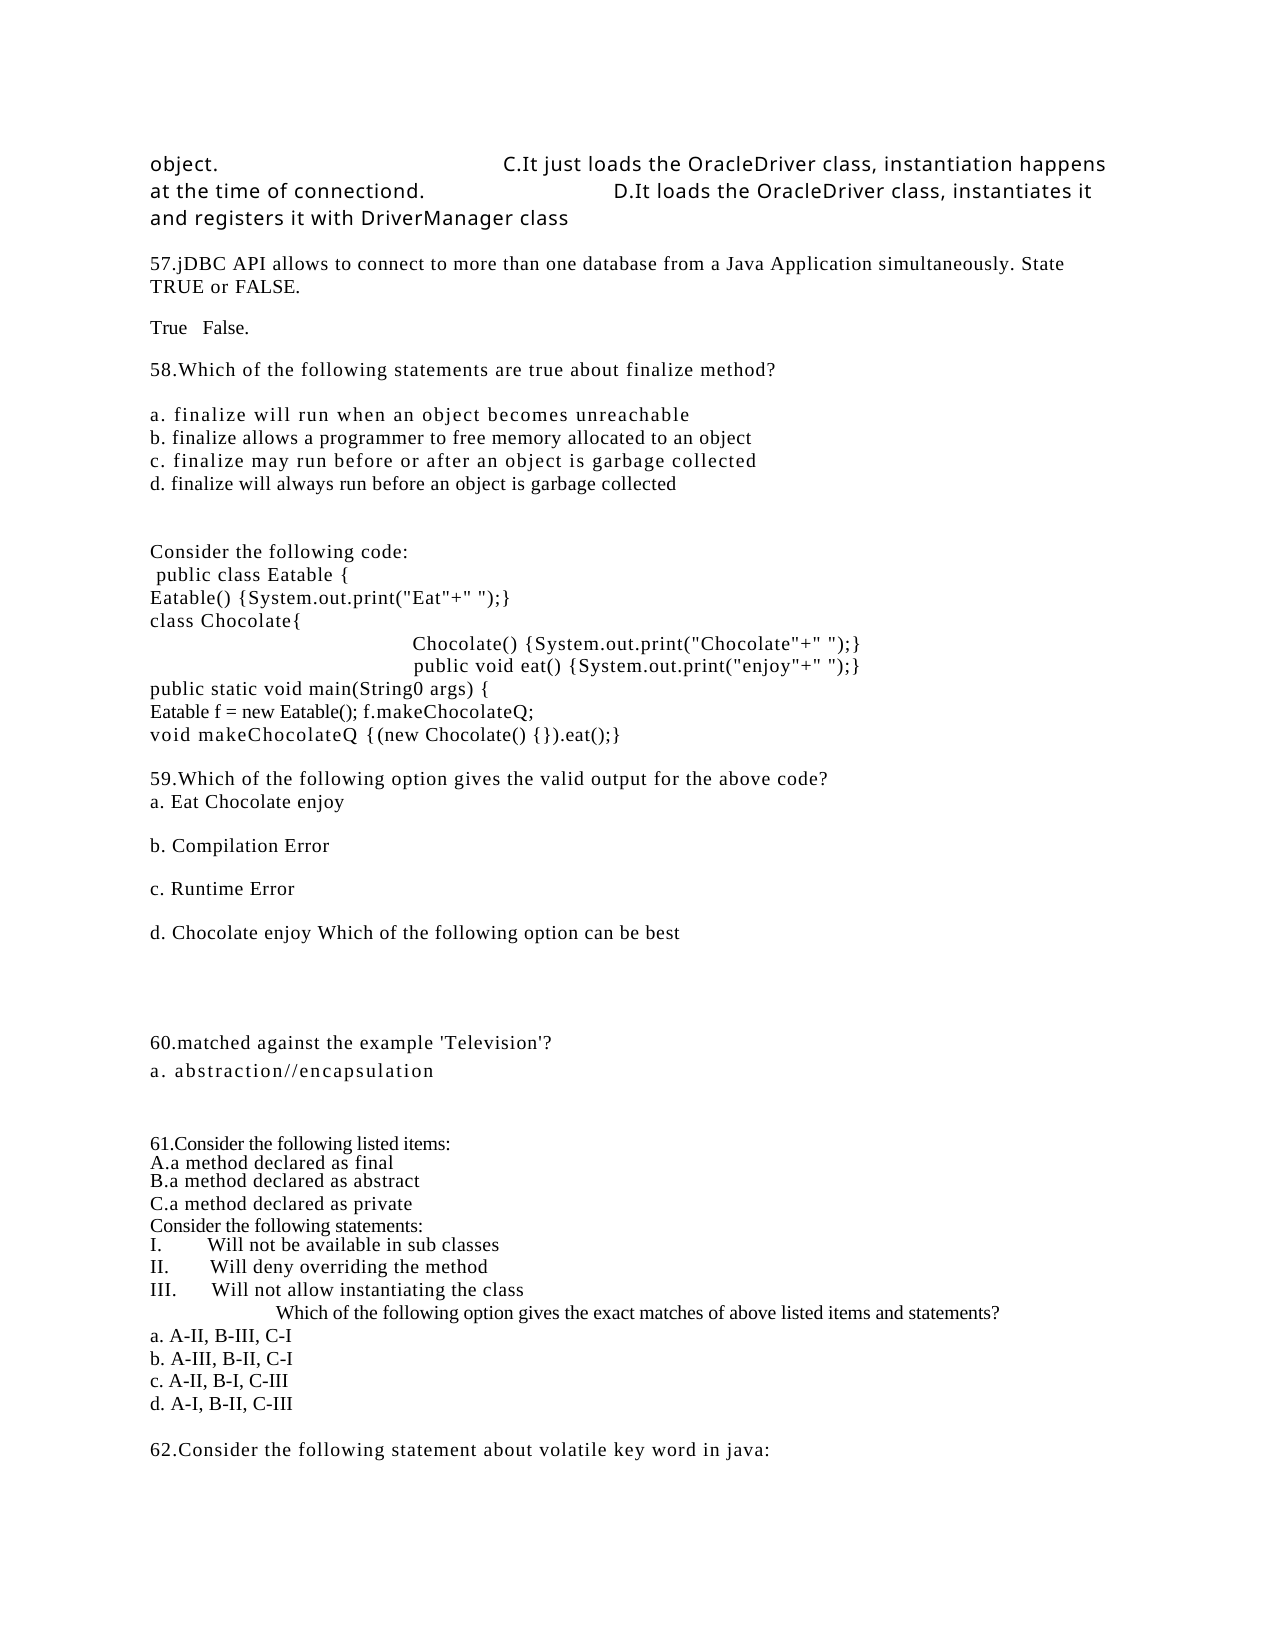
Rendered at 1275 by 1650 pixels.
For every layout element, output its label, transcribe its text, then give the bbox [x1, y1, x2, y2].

text 62.Consider the following statement about volatile key word in java: [150, 1438, 1125, 1461]
text c. Runtime Error [150, 877, 1125, 900]
text d. finalize will always run before an object is garbage collected [150, 472, 1125, 494]
text 61.Consider the following listed items: [150, 1132, 1125, 1155]
text class Chocolate{ [150, 609, 1125, 631]
text B.a method declared as abstract [150, 1173, 1125, 1191]
text void makeChocolateQ {(new Chocolate() {}).eat();} [150, 723, 1125, 746]
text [150, 150, 1125, 231]
text Which of the following option gives the exact matches of above listed items and statements? [150, 1301, 1125, 1324]
text I. Will not be available in sub classes [150, 1237, 1125, 1255]
text b. finalize allows a programmer to free memory allocated to an object [150, 426, 1125, 449]
text a. Eat Chocolate enjoy [150, 790, 1125, 813]
text d. Chocolate enjoy Which of the following option can be best [150, 921, 1125, 944]
text Eatable() {System.out.print("Eat"+" ");} [150, 586, 1125, 609]
text Eatable f = new Eatable(); f.makeChocolateQ; [150, 700, 1125, 723]
text a. finalize will run when an object becomes unreachable [150, 403, 1125, 426]
text public static void main(String0 args) { [150, 677, 1125, 700]
text b. A-III, B-II, C-I [150, 1347, 1125, 1369]
text b. Compilation Error [150, 834, 1125, 856]
text Chocolate() {System.out.print("Chocolate"+" ");} public void eat() {System.out.print("enjoy"+" ");} [150, 631, 1125, 677]
text c. finalize may run before or after an object is garbage collected [150, 449, 1125, 472]
text 59.Which of the following option gives the valid output for the above code? [150, 766, 1125, 790]
text Consider the following statements: [150, 1214, 1125, 1237]
text 57.jDBC API allows to connect to more than one database from a Java Application simultaneously. State TRUE or FALSE. [150, 252, 1125, 297]
text a. abstraction//encapsulation [150, 1054, 1125, 1082]
text Consider the following code: [150, 540, 1125, 563]
text A.a method declared as final [150, 1155, 1125, 1173]
text III. Will not allow instantiating the class [150, 1278, 1125, 1301]
text c. A-II, B-I, C-III [150, 1369, 1125, 1392]
text 60.matched against the example 'Television'? [150, 964, 1125, 1054]
text d. A-I, B-II, C-III [150, 1392, 1125, 1415]
text C.a method declared as private [150, 1191, 1125, 1214]
text public class Eatable { [150, 563, 1125, 586]
text a. A-II, B-III, C-I [150, 1324, 1125, 1347]
text II. Will deny overriding the method [150, 1255, 1125, 1278]
text True False. [150, 316, 1125, 339]
text 58.Which of the following statements are true about finalize method? [150, 358, 1125, 381]
